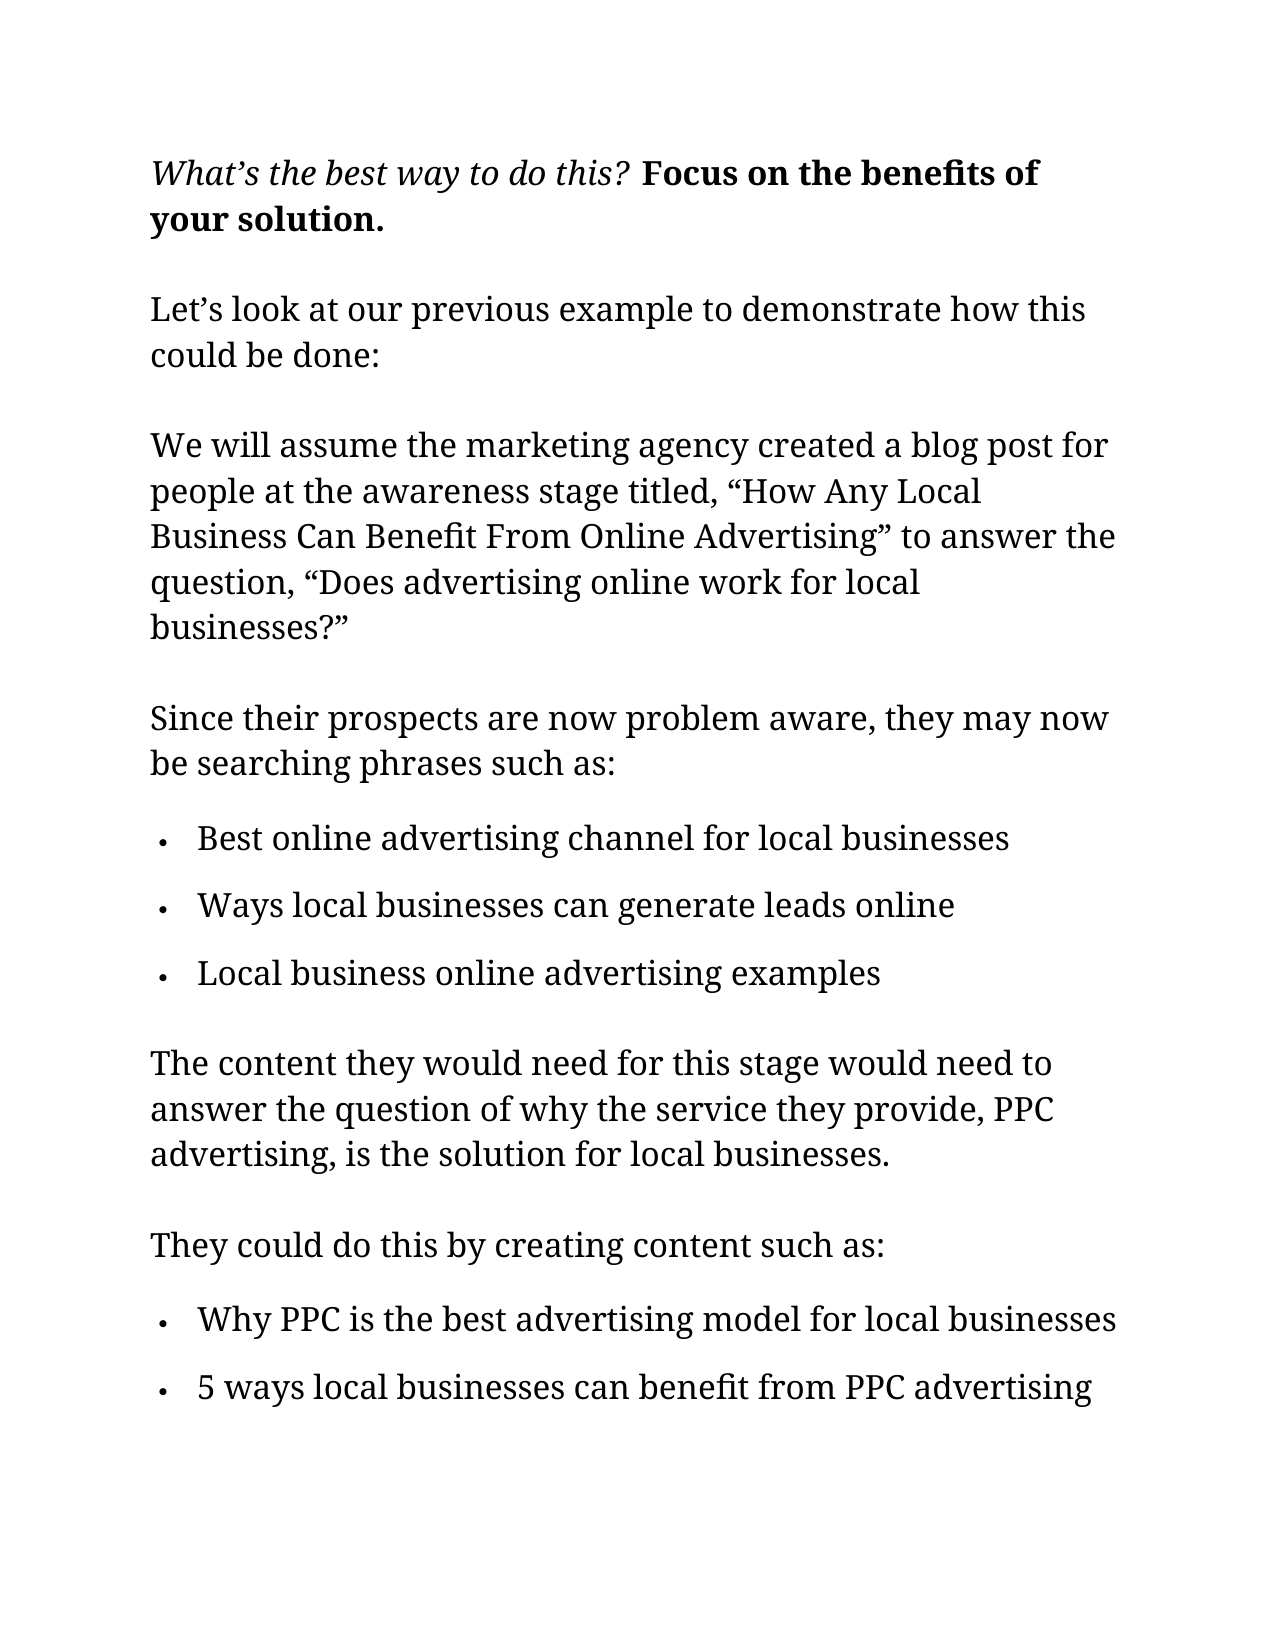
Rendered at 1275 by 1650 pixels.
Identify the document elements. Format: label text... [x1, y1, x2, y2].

text They could do this by creating content such as: [150, 1222, 1125, 1267]
list Best online advertising channel for local businesses [159, 815, 1125, 860]
list Ways local businesses can generate leads online [159, 882, 1125, 927]
list 5 ways local businesses can benefit from PPC advertising [159, 1363, 1125, 1409]
text Let’s look at our previous example to demonstrate how this could be done: [150, 286, 1125, 377]
list Local business online advertising examples [159, 949, 1125, 995]
text We will assume the marketing agency created a blog post for people at the awareness stage titled, “How Any Local Business Can Benefit From Online Advertising” to answer the question, “Does advertising online work for local businesses?” [150, 422, 1125, 649]
list Why PPC is the best advertising model for local businesses [159, 1296, 1125, 1342]
text What’s the best way to do this? Focus on the benefits of your solution. [150, 150, 1125, 241]
text The content they would need for this stage would need to answer the question of why the service they provide, PPC advertising, is the solution for local businesses. [150, 1040, 1125, 1176]
text Since their prospects are now problem aware, they may now be searching phrases such as: [150, 695, 1125, 786]
